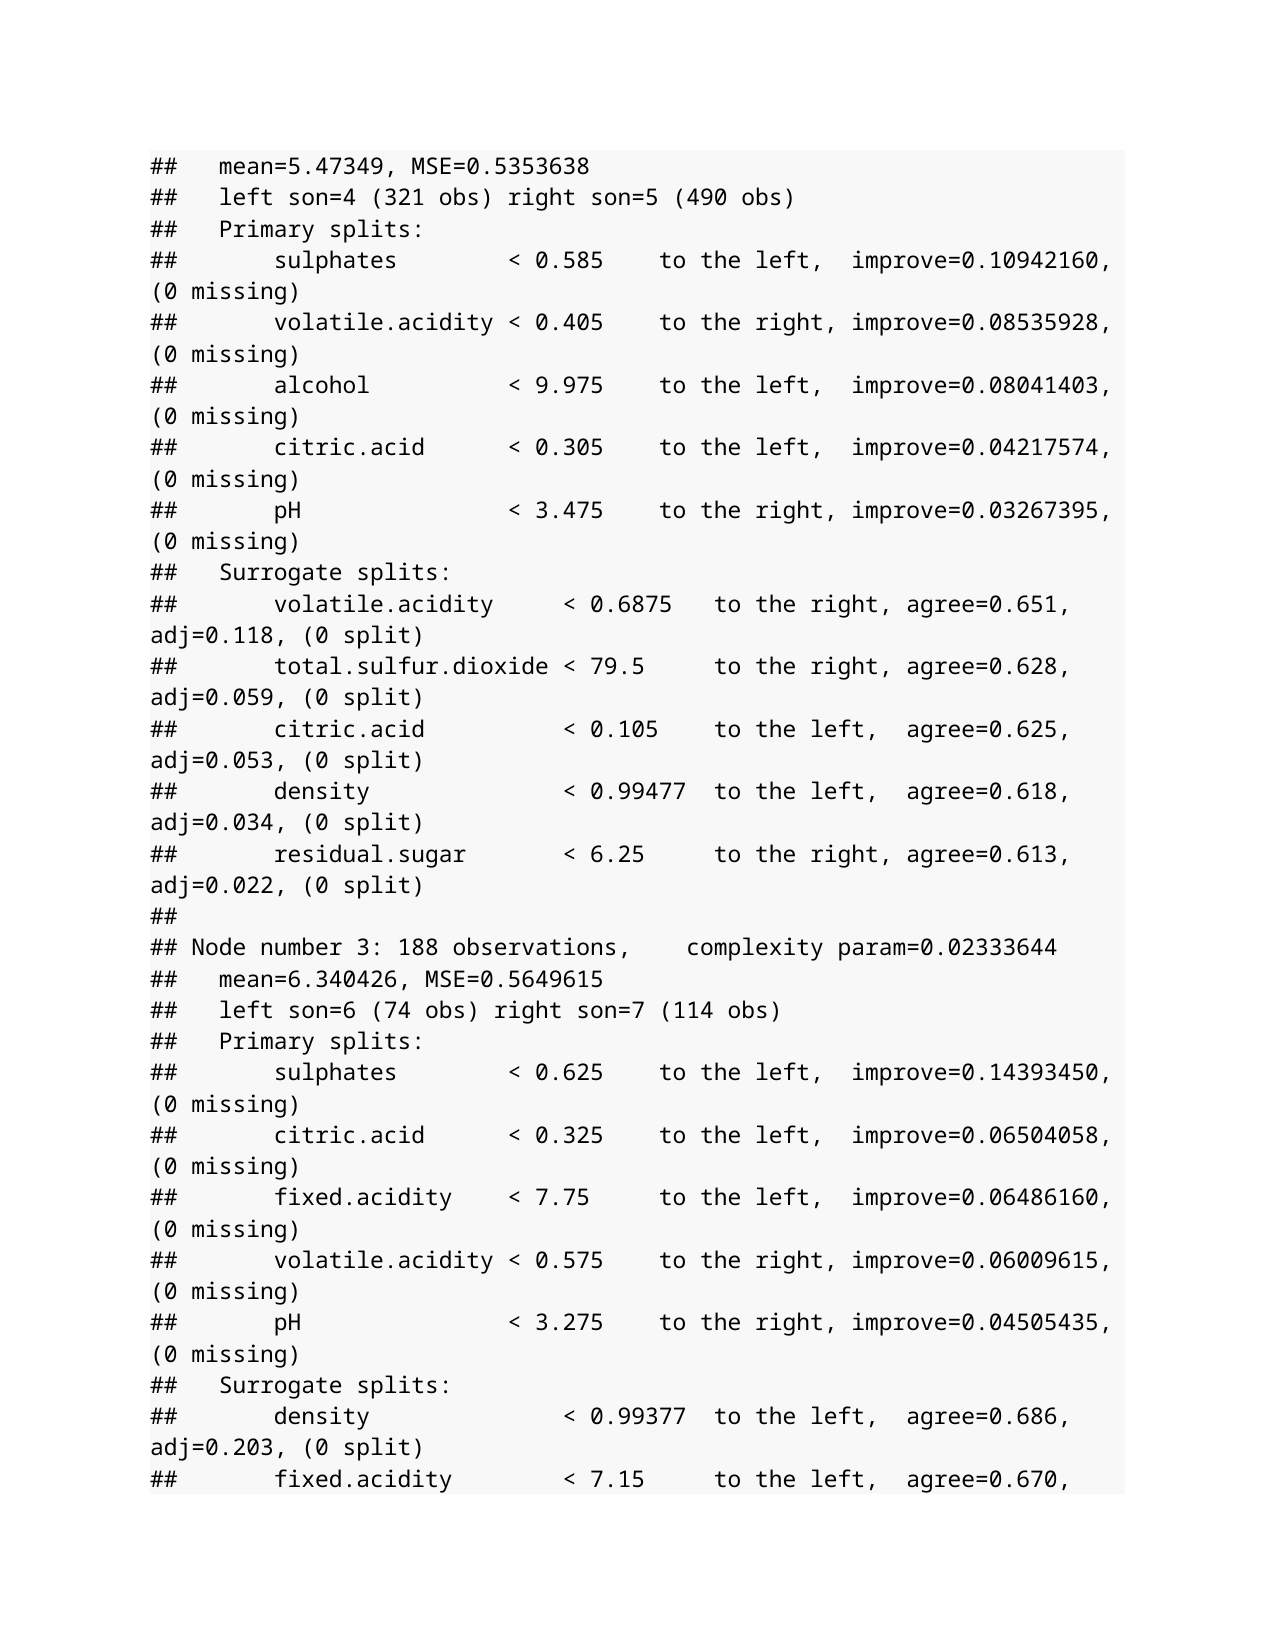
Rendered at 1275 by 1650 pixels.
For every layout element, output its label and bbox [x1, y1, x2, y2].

text [150, 150, 1125, 1494]
